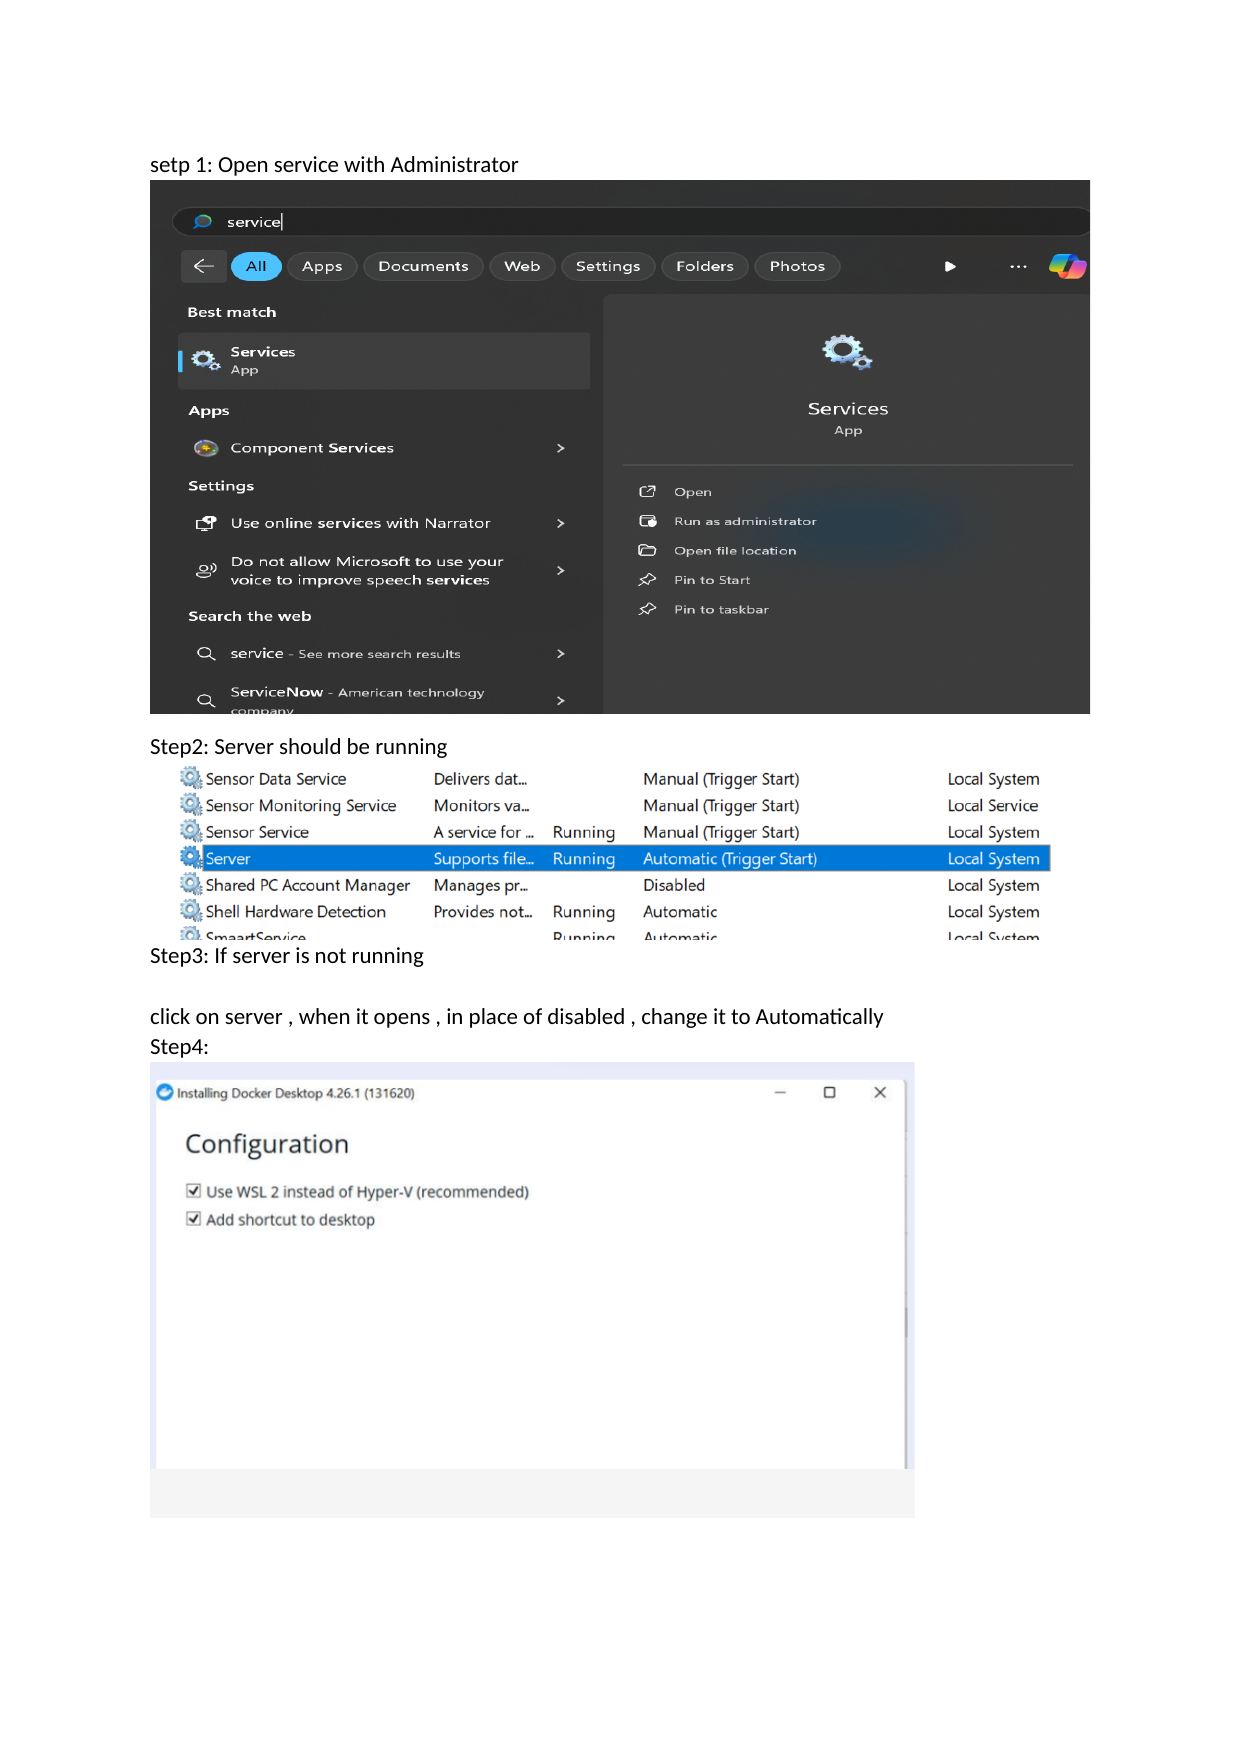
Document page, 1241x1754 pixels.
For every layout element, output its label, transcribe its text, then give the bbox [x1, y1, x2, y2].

text Docker installation on Windows. step 1: please go through below link Docker Desktop: The #1 Containerization Tool for Developers | Docker possible error and solutions Solutions started the service from task manager setp 1: Open service with Administrator [150, 150, 1090, 180]
picture [150, 180, 1091, 714]
text Step2: Server should be running Step3: If server is not running click on server , when it opens , in place of disabled , change it to Automatically Step4: [150, 732, 1090, 762]
picture [150, 762, 1091, 940]
picture [150, 1062, 915, 1518]
